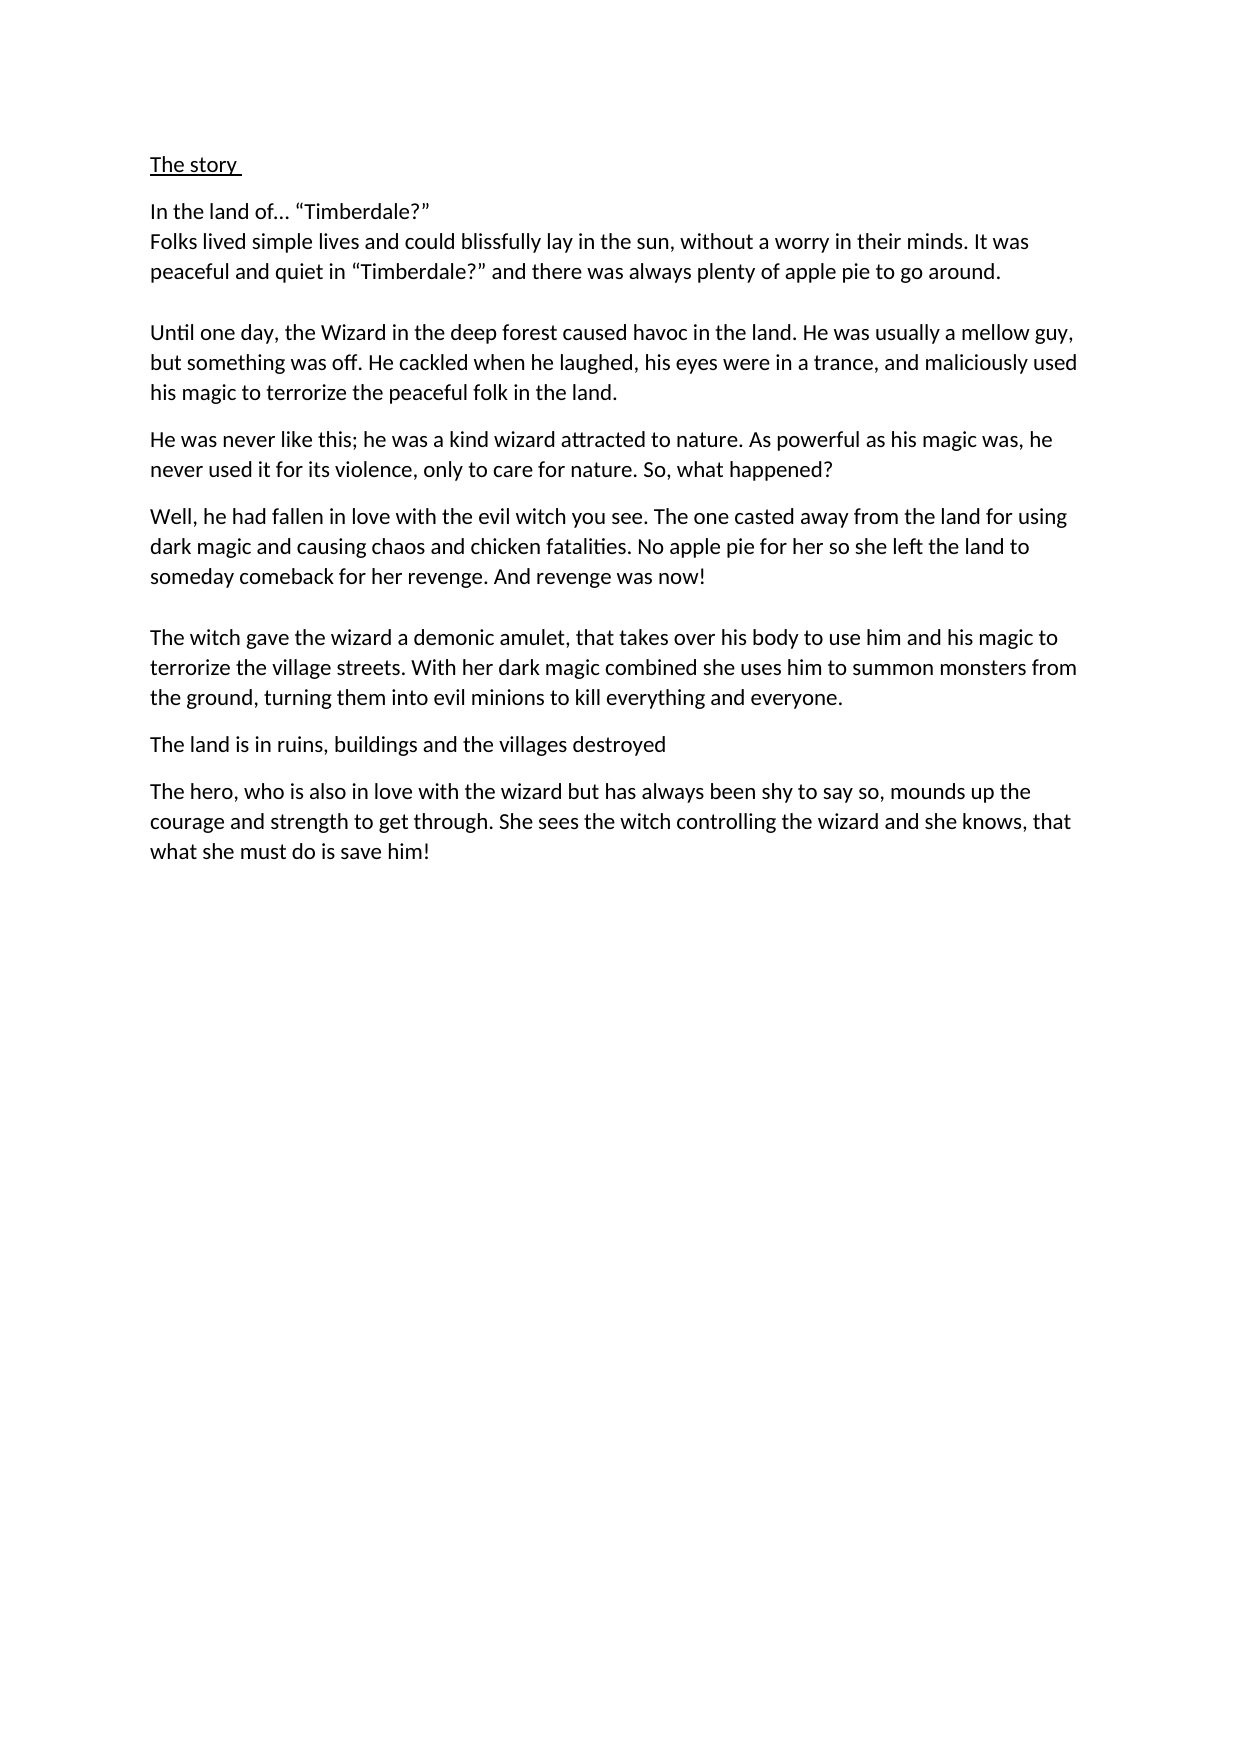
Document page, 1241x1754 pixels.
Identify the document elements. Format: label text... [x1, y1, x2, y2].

text Well, he had fallen in love with the evil witch you see. The one casted away from the land for using dark magic and causing chaos and chicken fatalities. No apple pie for her so she left the land to someday comeback for her revenge. And revenge was now! The witch gave the wizard a demonic amulet, that takes over his body to use him and his magic to terrorize the village streets. With her dark magic combined she uses him to summon monsters from the ground, turning them into evil minions to kill everything and everyone. [150, 502, 1090, 711]
text In the land of… “Timberdale?” Folks lived simple lives and could blissfully lay in the sun, without a worry in their minds. It was peaceful and quiet in “Timberdale?” and there was always plenty of apple pie to go around. Until one day, the Wizard in the deep forest caused havoc in the land. He was usually a mellow guy, but something was off. He cackled when he laughed, his eyes were in a trance, and maliciously used his magic to terrorize the peaceful folk in the land. [150, 197, 1090, 406]
text He was never like this; he was a kind wizard attracted to nature. As powerful as his magic was, he never used it for its violence, only to care for nature. So, what happened? [150, 425, 1090, 483]
text The land is in ruins, buildings and the villages destroyed [150, 730, 1090, 758]
text The story [150, 150, 1090, 178]
text The hero, who is also in love with the wizard but has always been shy to say so, mounds up the courage and strength to get through. She sees the witch controlling the wizard and she knows, that what she must do is save him! [150, 777, 1090, 866]
